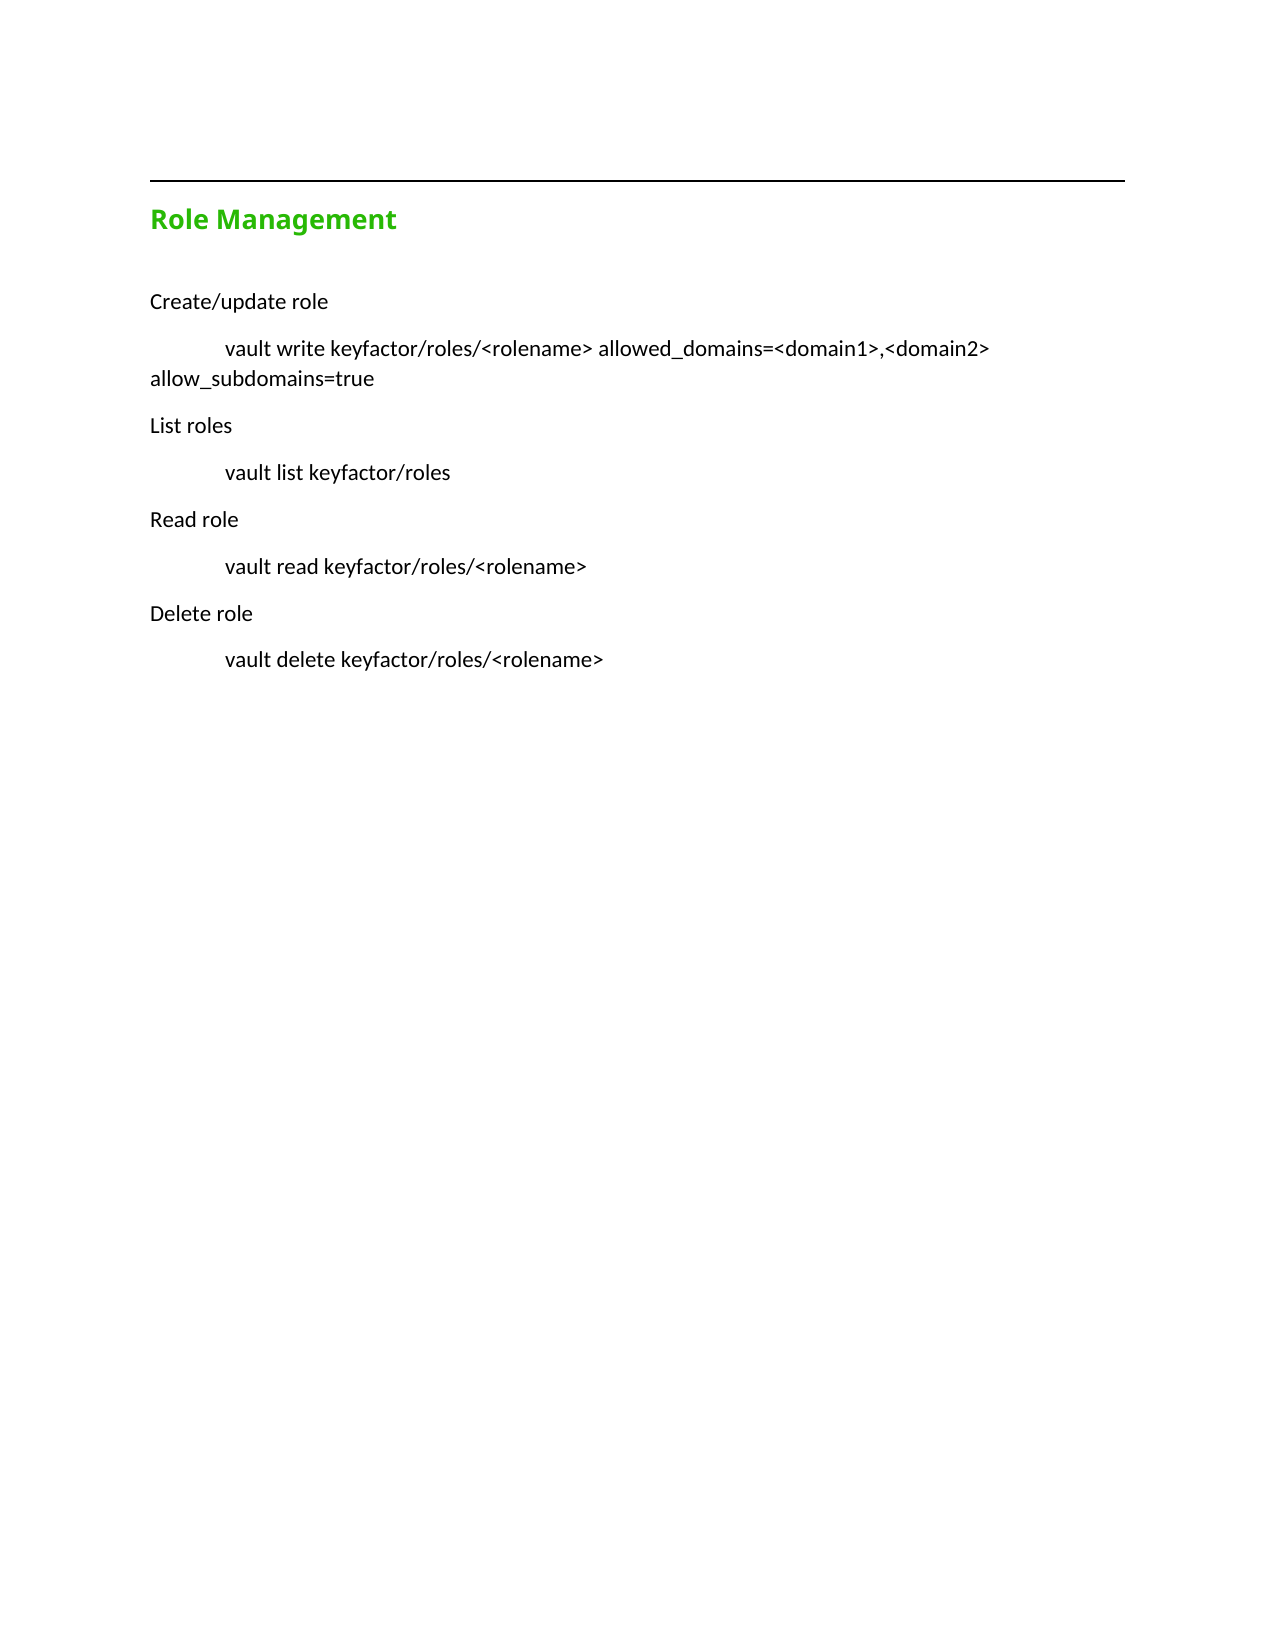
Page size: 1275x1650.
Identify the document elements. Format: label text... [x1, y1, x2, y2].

text vault write keyfactor/roles/<rolename> allowed_domains=<domain1>,<domain2> allow_subdomains=true [150, 334, 1125, 392]
text Create/update role [150, 287, 1125, 315]
subtitle Role Management [150, 201, 1125, 237]
text List roles [150, 411, 1125, 439]
text Delete role [150, 599, 1125, 627]
text vault read keyfactor/roles/<rolename> [150, 552, 1125, 580]
text Read role [150, 505, 1125, 533]
text vault delete keyfactor/roles/<rolename> [150, 646, 1125, 673]
text vault list keyfactor/roles [150, 458, 1125, 486]
